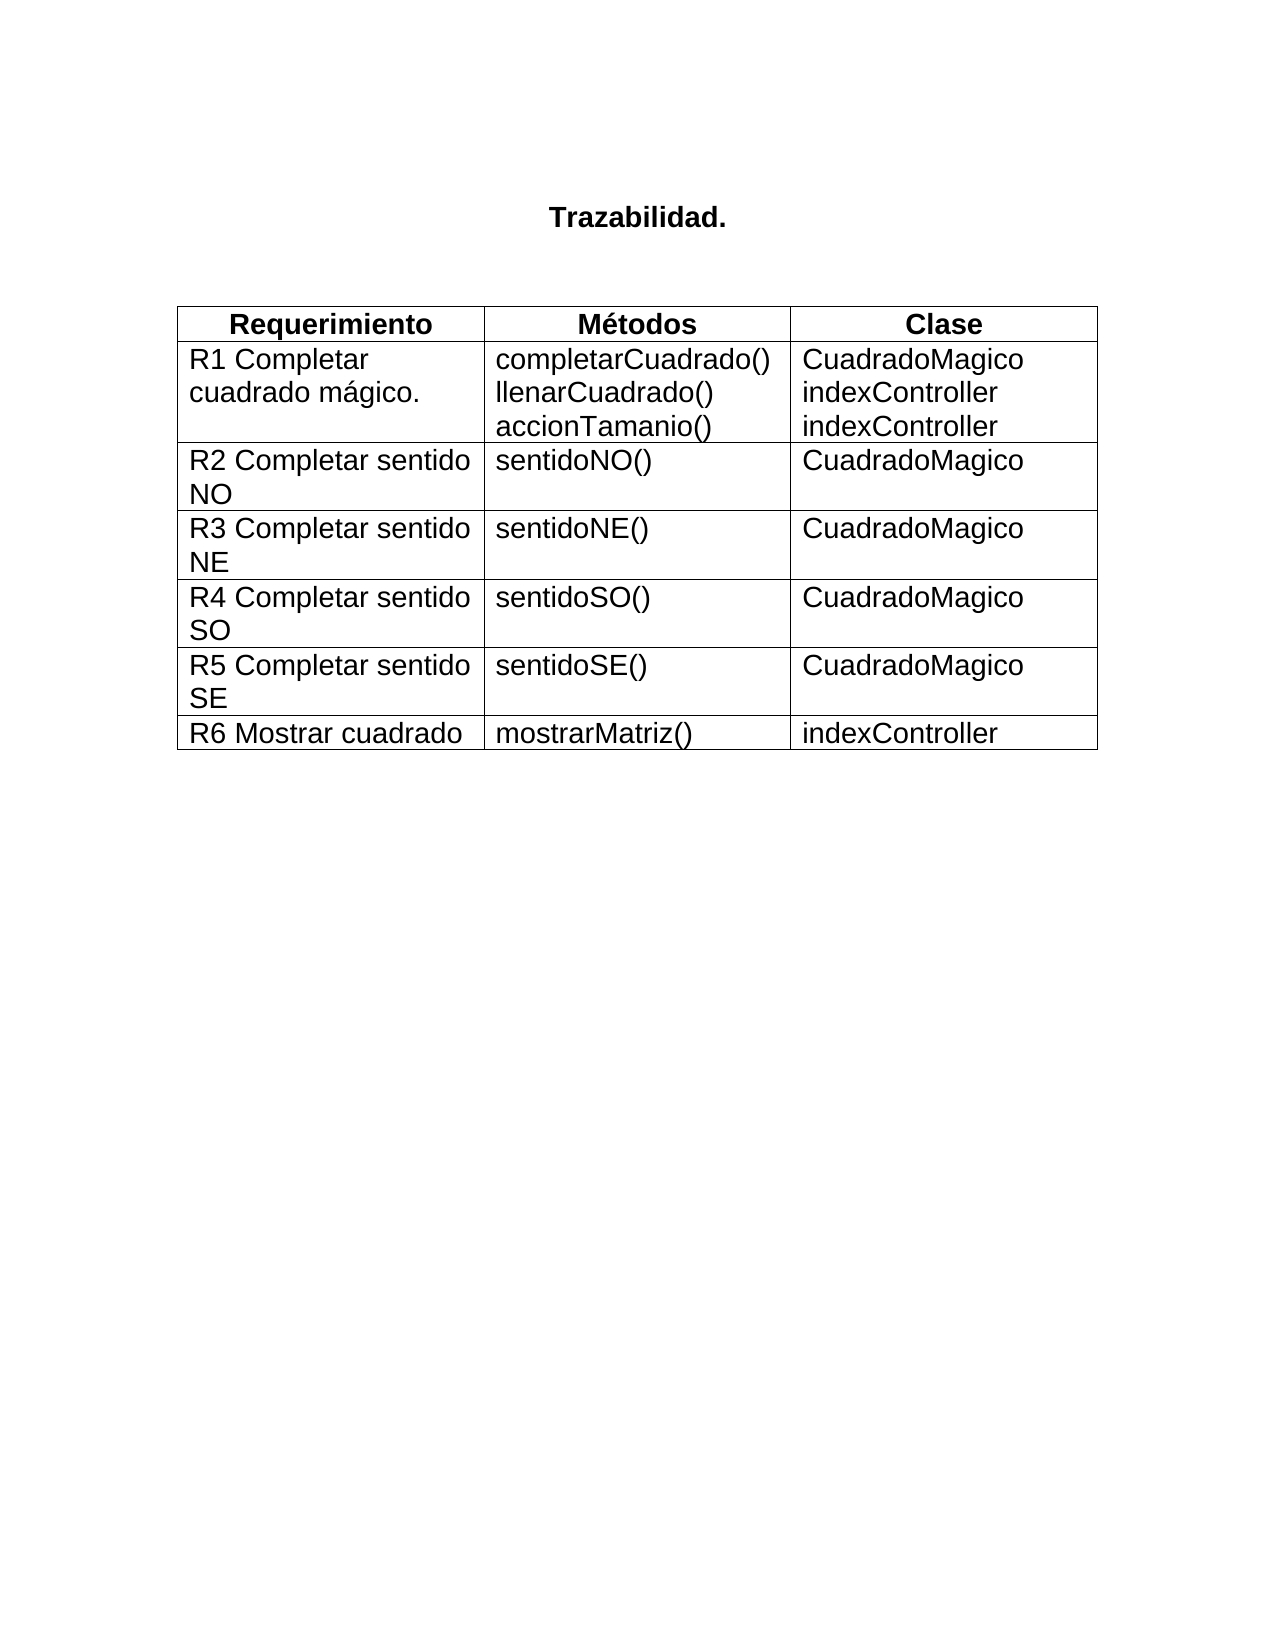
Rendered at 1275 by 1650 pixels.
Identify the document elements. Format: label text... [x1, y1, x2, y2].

table_header Métodos [485, 307, 790, 341]
table_header Clase [791, 307, 1097, 341]
table_cell CuadradoMagico [791, 511, 1097, 578]
table_header Requerimiento [178, 307, 484, 341]
table_cell CuadradoMagico indexController indexController [791, 342, 1097, 442]
table_cell completarCuadrado() llenarCuadrado() accionTamanio() [485, 342, 790, 442]
table_cell indexController [791, 716, 1097, 749]
table_cell R5 Completar sentido SE [178, 648, 484, 715]
table_cell sentidoNO() [485, 443, 790, 510]
table_cell CuadradoMagico [791, 648, 1097, 715]
table_cell R4 Completar sentido SO [178, 580, 484, 647]
table_cell mostrarMatriz() [485, 716, 790, 749]
table_cell R2 Completar sentido NO [178, 443, 484, 510]
table_cell R6 Mostrar cuadrado [178, 716, 484, 749]
text Trazabilidad. [177, 200, 1098, 234]
table_cell R3 Completar sentido NE [178, 511, 484, 578]
table_cell sentidoSO() [485, 580, 790, 647]
table_cell CuadradoMagico [791, 443, 1097, 510]
table_cell CuadradoMagico [791, 580, 1097, 647]
table_cell R1 Completar cuadrado mágico. [178, 342, 484, 442]
table_cell sentidoSE() [485, 648, 790, 715]
table_cell sentidoNE() [485, 511, 790, 578]
